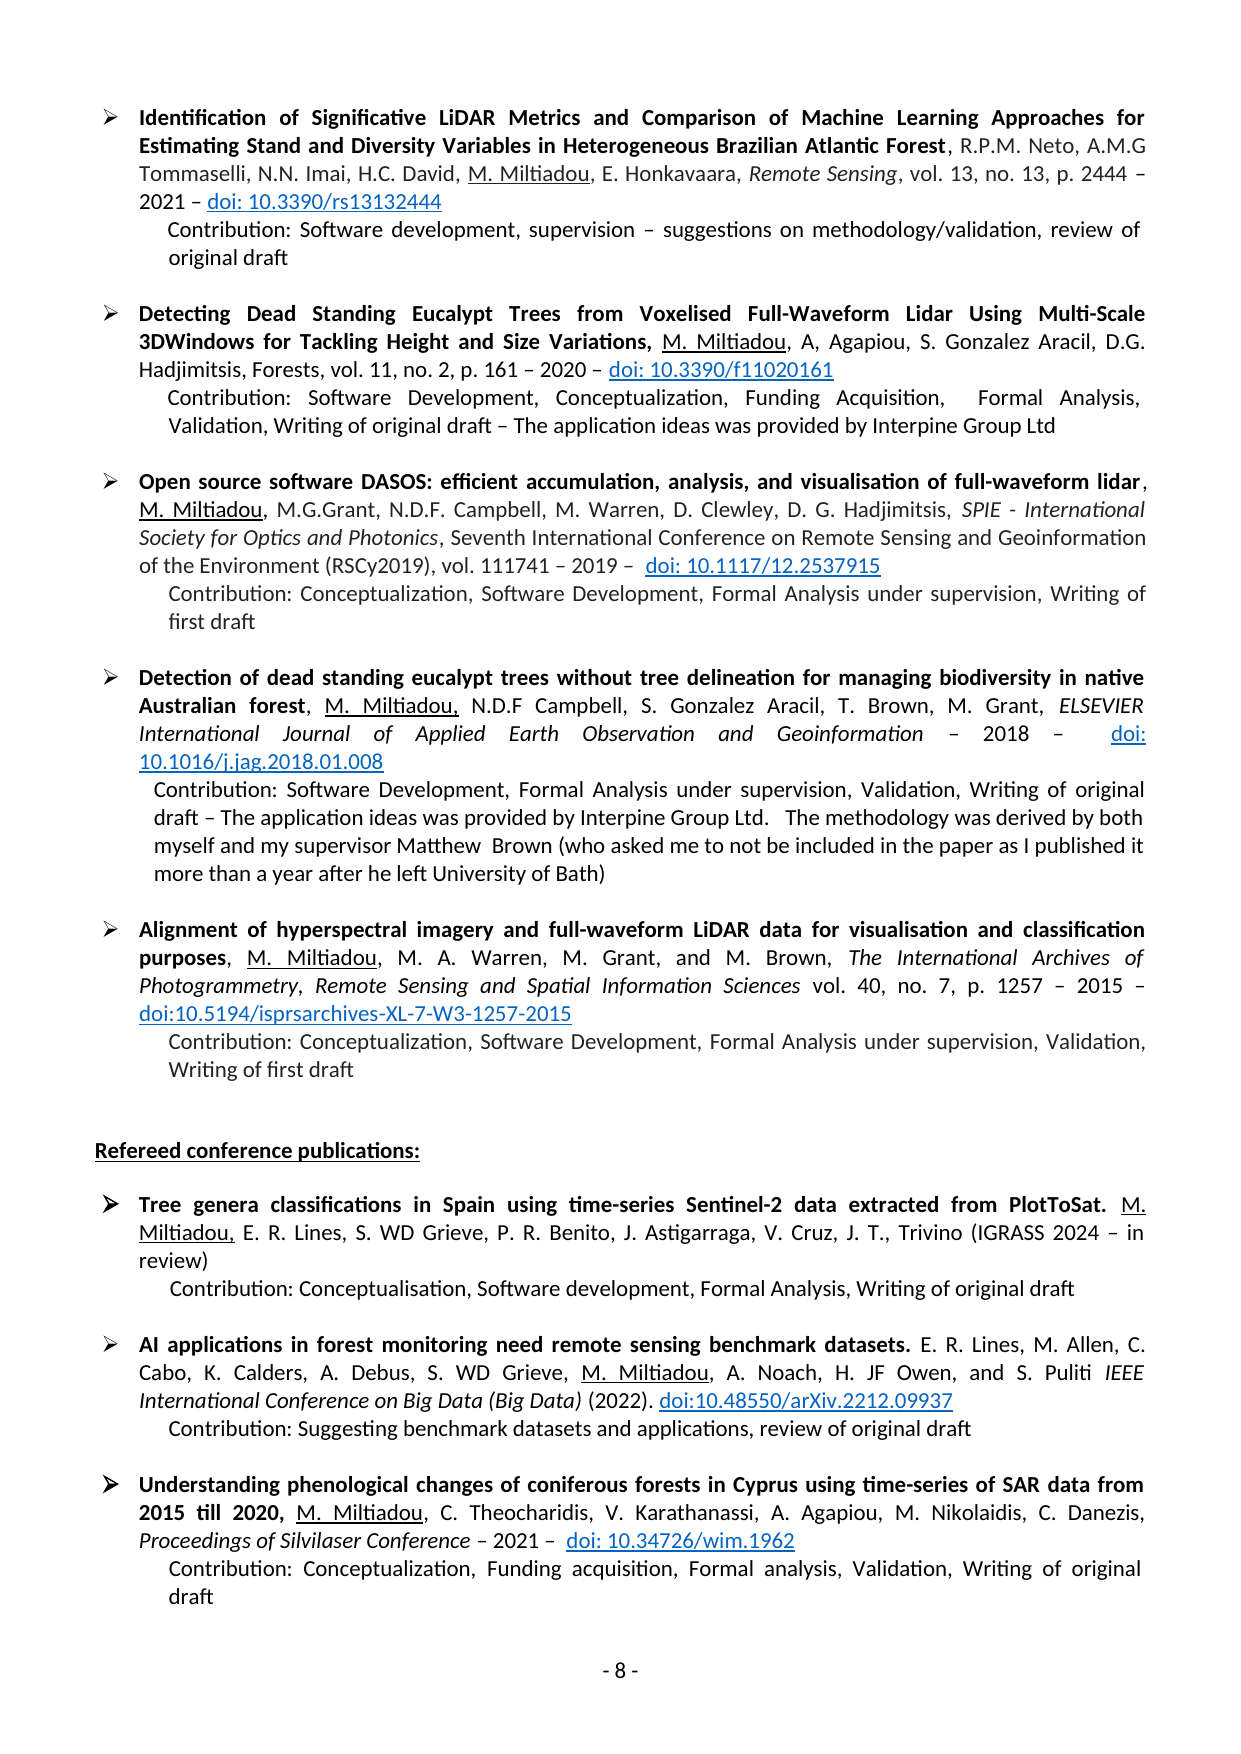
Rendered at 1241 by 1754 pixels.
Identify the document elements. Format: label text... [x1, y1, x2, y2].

text Contribution: Suggesting benchmark datasets and applications, review of original draft [139, 1414, 1142, 1442]
list Contribution: Conceptualization, Software Development, Formal Analysis under supervision, Validation, Writing of first draft [168, 1027, 1148, 1083]
list Contribution: Conceptualization, Software Development, Formal Analysis under supervision, Writing of first draft [168, 579, 1148, 635]
list Tree genera classifications in Spain using time-series Sentinel-2 data extracted from PlotToSat. M. Miltiadou, E. R. Lines, S. WD Grieve, P. R. Benito, J. Astigarraga, V. Cruz, J. T., Trivino (IGRASS 2024 – in review) [102, 1190, 1146, 1274]
text Contribution: Conceptualisation, Software development, Formal Analysis, Writing of original draft [96, 1274, 1142, 1302]
list Identification of Significative LiDAR Metrics and Comparison of Machine Learning Approaches for Estimating Stand and Diversity Variables in Heterogeneous Brazilian Atlantic Forest, R.P.M. Neto, A.M.G Tommaselli, N.N. Imai, H.C. David, M. Miltiadou, E. Honkavaara, Remote Sensing, vol. 13, no. 13, p. 2444 – 2021 – doi: 10.3390/rs13132444 [101, 103, 1146, 215]
list Open source software DASOS: efficient accumulation, analysis, and visualisation of full-waveform lidar, M. Miltiadou, M.G.Grant, N.D.F. Campbell, M. Warren, D. Clewley, D. G. Hadjimitsis, SPIE - International Society for Optics and Photonics, Seventh International Conference on Remote Sensing and Geoinformation of the Environment (RSCy2019), vol. 111741 – 2019 – doi: 10.1117/12.2537915 [101, 467, 1148, 579]
text Contribution: Conceptualization, Funding acquisition, Formal analysis, Validation, Writing of original draft [168, 1554, 1142, 1610]
list Detecting Dead Standing Eucalypt Trees from Voxelised Full-Waveform Lidar Using Multi-Scale 3DWindows for Tackling Height and Size Variations, M. Miltiadou, A, Agapiou, S. Gonzalez Aracil, D.G. Hadjimitsis, Forests, vol. 11, no. 2, p. 161 – 2020 – doi: 10.3390/f11020161 [102, 299, 1146, 383]
text Contribution: Software development, supervision – suggestions on methodology/validation, review of original draft [167, 215, 1142, 271]
list Contribution: Software Development, Formal Analysis under supervision, Validation, Writing of original draft – The application ideas was provided by Interpine Group Ltd. The methodology was derived by both myself and my supervisor Matthew Brown (who asked me to not be included in the paper as I published it more than a year after he left University of Bath) [153, 775, 1146, 887]
text Contribution: Software Development, Conceptualization, Funding Acquisition, Formal Analysis, Validation, Writing of original draft – The application ideas was provided by Interpine Group Ltd [167, 383, 1142, 439]
list AI applications in forest monitoring need remote sensing benchmark datasets. E. R. Lines, M. Allen, C. Cabo, K. Calders, A. Debus, S. WD Grieve, M. Miltiadou, A. Noach, H. JF Owen, and S. Puliti IEEE International Conference on Big Data (Big Data) (2022). doi:10.48550/arXiv.2212.09937 [101, 1330, 1146, 1414]
list Alignment of hyperspectral imagery and full-waveform LiDAR data for visualisation and classification purposes, M. Miltiadou, M. A. Warren, M. Grant, and M. Brown, The International Archives of Photogrammetry, Remote Sensing and Spatial Information Sciences vol. 40, no. 7, p. 1257 – 2015 – doi:10.5194/isprsarchives-XL-7-W3-1257-2015 [101, 915, 1146, 1027]
text Refereed conference publications: [94, 1137, 1142, 1164]
list Understanding phenological changes of coniferous forests in Cyprus using time-series of SAR data from 2015 till 2020, M. Miltiadou, C. Theocharidis, V. Karathanassi, A. Agapiou, M. Nikolaidis, C. Danezis, Proceedings of Silvilaser Conference – 2021 – doi: 10.34726/wim.1962 [102, 1470, 1146, 1554]
list Detection of dead standing eucalypt trees without tree delineation for managing biodiversity in native Australian forest, M. Miltiadou, N.D.F Campbell, S. Gonzalez Aracil, T. Brown, M. Grant, ELSEVIER International Journal of Applied Earth Observation and Geoinformation – 2018 – doi: 10.1016/j.jag.2018.01.008 [102, 663, 1146, 775]
